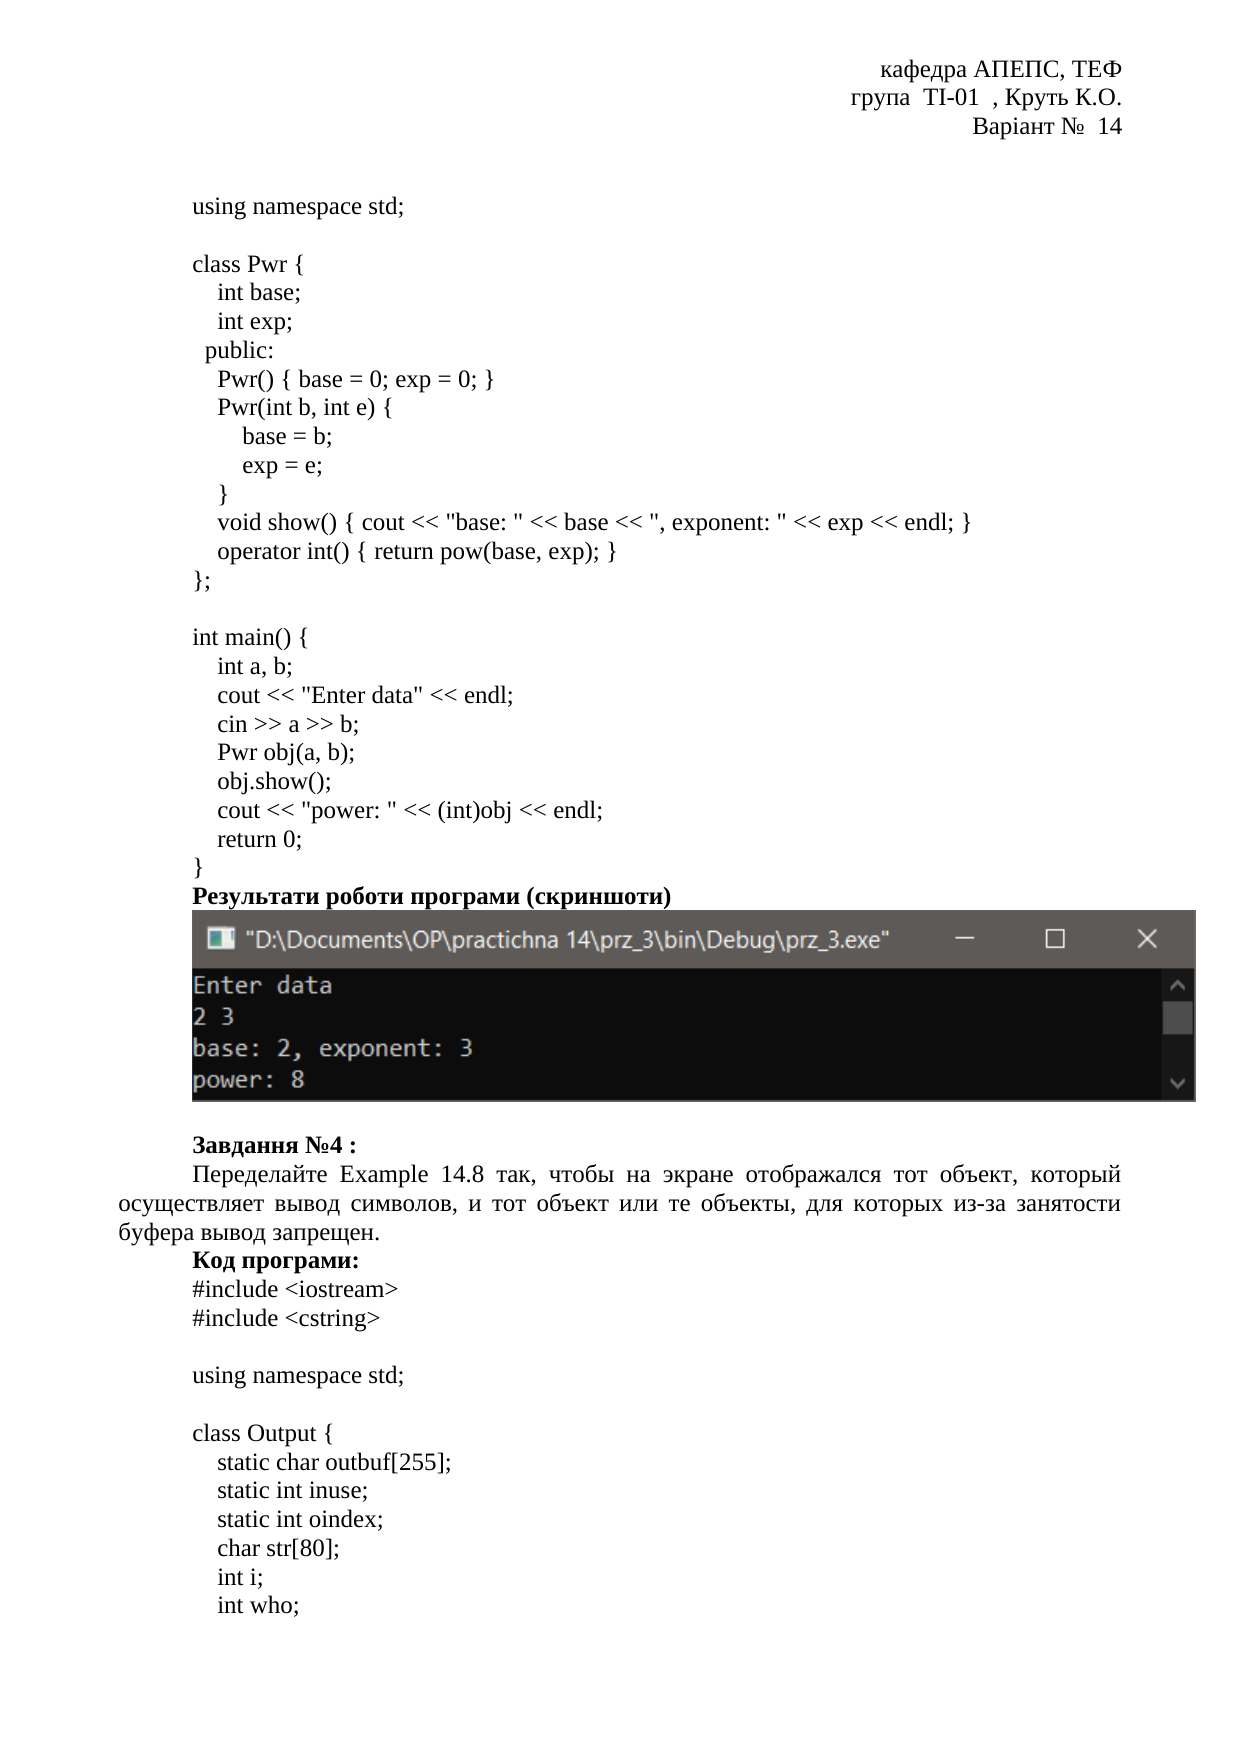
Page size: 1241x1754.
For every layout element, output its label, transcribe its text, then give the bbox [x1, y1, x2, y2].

text } [118, 852, 1122, 881]
text }; [118, 565, 1122, 594]
text static char outbuf[255]; [118, 1447, 1122, 1476]
text Pwr() { base = 0; exp = 0; } [118, 364, 1122, 392]
text } [118, 479, 1122, 507]
text cout << "power: " << (int)obj << endl; [118, 795, 1122, 824]
text using namespace std; [118, 1361, 1122, 1389]
text int exp; [118, 306, 1122, 335]
text return 0; [118, 824, 1122, 852]
text class Pwr { [118, 249, 1122, 277]
text Pwr(int b, int e) { [118, 392, 1122, 421]
text int who; [118, 1591, 1122, 1619]
text Переделайте Example 14.8 так, чтобы на экране отображался тот объект, который осуществляет вывод символов, и тот объект или те объекты, для которых из-за занятости буфера вывод запрещен. [118, 1159, 1122, 1246]
text #include <iostream> [118, 1274, 1122, 1303]
text cout << "Enter data" << endl; [118, 680, 1122, 709]
text int base; [118, 277, 1122, 306]
text #include <cstring> [118, 1303, 1122, 1332]
text class Output { [118, 1418, 1122, 1447]
text int i; [118, 1562, 1122, 1591]
text static int inuse; [118, 1476, 1122, 1504]
text int main() { [118, 622, 1122, 651]
text public: [118, 335, 1122, 364]
text Код програми: [118, 1246, 1122, 1274]
text using namespace std; [118, 191, 1122, 220]
text char str[80]; [118, 1533, 1122, 1562]
text Завдання №4 : [118, 1131, 1122, 1159]
text operator int() { return pow(base, exp); } [118, 536, 1122, 565]
text int a, b; [118, 651, 1122, 680]
text void show() { cout << "base: " << base << ", exponent: " << exp << endl; } [118, 507, 1122, 536]
text exp = e; [118, 450, 1122, 479]
text cin >> a >> b; [118, 709, 1122, 737]
text obj.show(); [118, 766, 1122, 795]
text base = b; [118, 421, 1122, 450]
text Pwr obj(a, b); [118, 737, 1122, 766]
text Результати роботи програми (скриншоти) [118, 881, 1122, 910]
picture [192, 910, 1196, 1102]
text static int oindex; [118, 1504, 1122, 1533]
